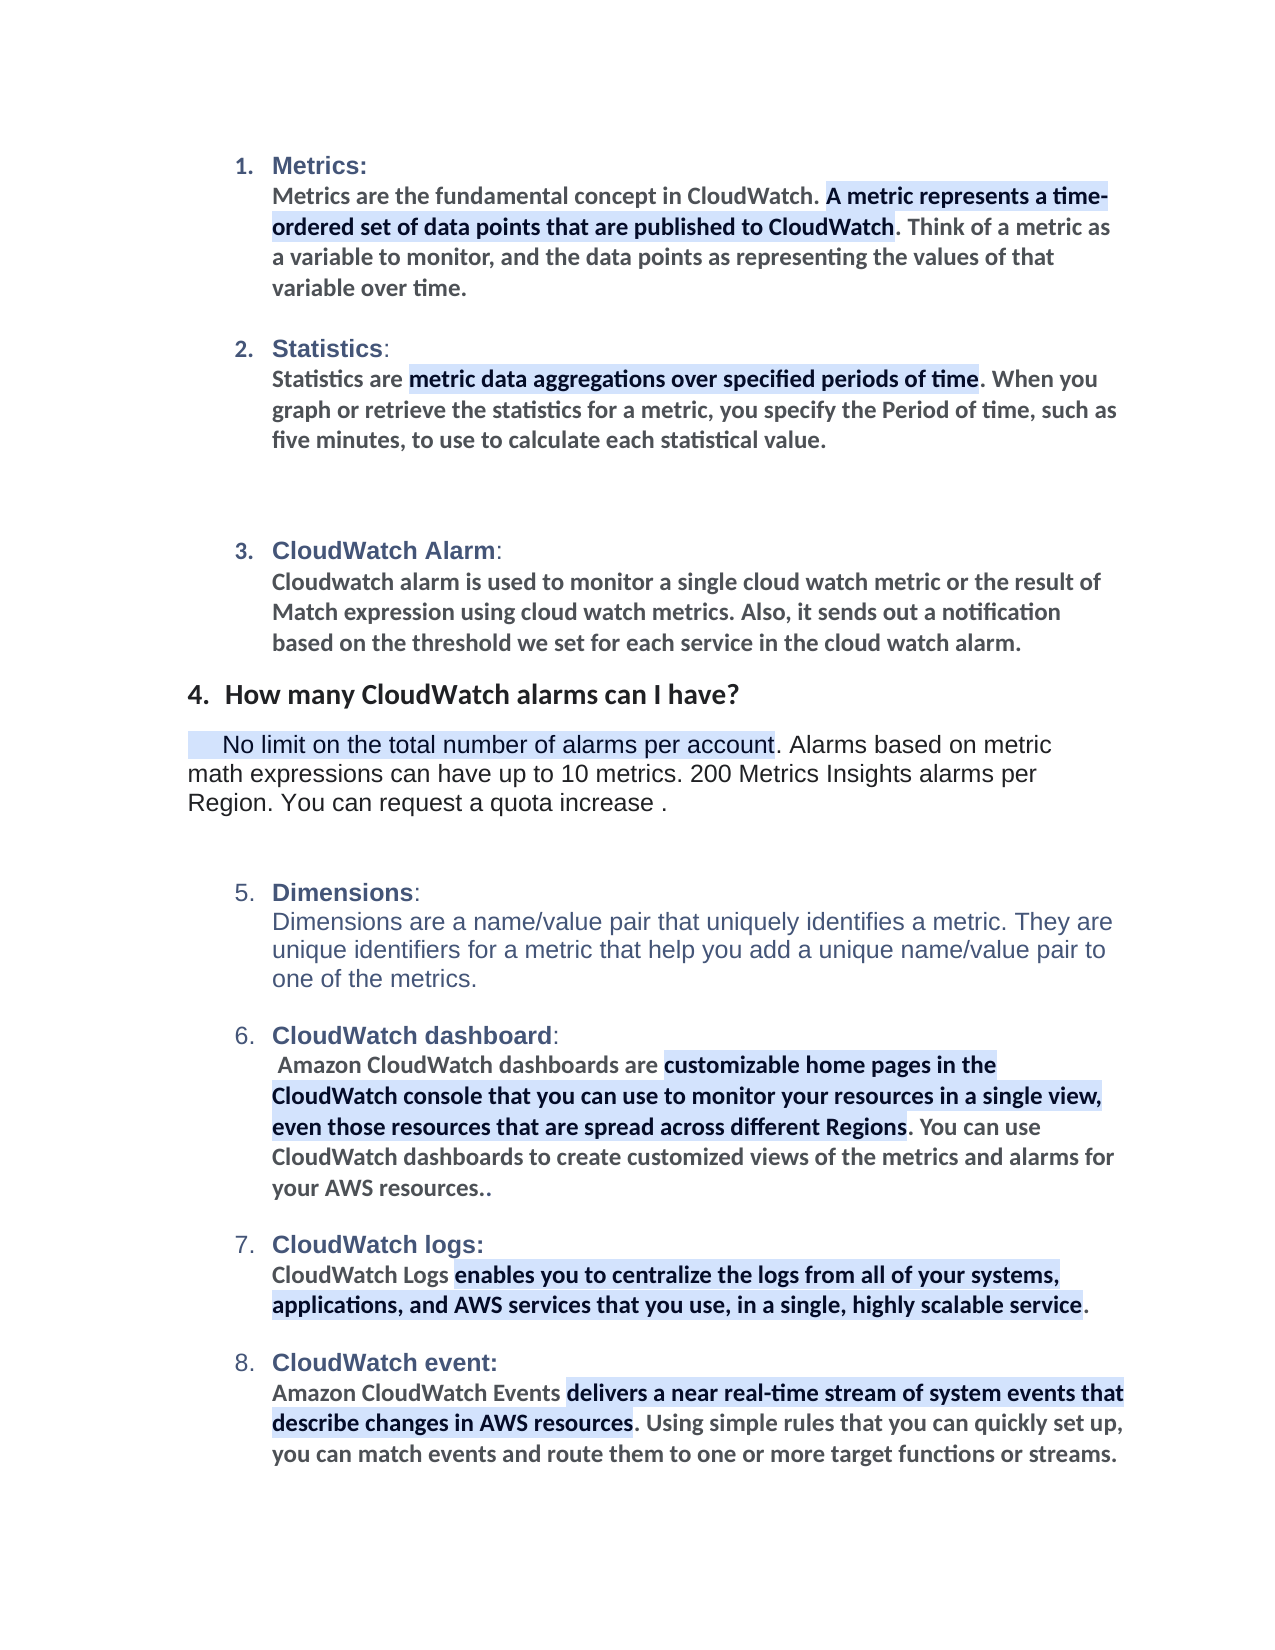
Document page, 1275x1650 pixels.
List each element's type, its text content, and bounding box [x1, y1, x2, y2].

list How many CloudWatch alarms can I have? [187, 676, 1125, 712]
list CloudWatch dashboard: Amazon CloudWatch dashboards are customizable home pages in the CloudWatch console that you can use to monitor your resources in a single view, even those resources that are spread across different Regions. You can use CloudWatch dashboards to create customized views of the metrics and alarms for your AWS resources.. [234, 1021, 1125, 1230]
list Dimensions: Dimensions are a name/value pair that uniquely identifies a metric. They are unique identifiers for a metric that help you add a unique name/value pair to one of the metrics. [234, 878, 1125, 1021]
list CloudWatch Alarm: Cloudwatch alarm is used to monitor a single cloud watch metric or the result of Match expression using cloud watch metrics. Also, it sends out a notification based on the threshold we set for each service in the cloud watch alarm. [234, 535, 1125, 657]
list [234, 1348, 1125, 1468]
list Metrics: Metrics are the fundamental concept in CloudWatch. A metric represents a time-ordered set of data points that are published to CloudWatch. Think of a metric as a variable to monitor, and the data points as representing the values of that variable over time. [234, 150, 1125, 303]
list CloudWatch logs: CloudWatch Logs enables you to centralize the logs from all of your systems, applications, and AWS services that you use, in a single, highly scalable service. [234, 1230, 1125, 1348]
list Statistics: Statistics are metric data aggregations over specified periods of time. When you graph or retrieve the statistics for a metric, you specify the Period of time, such as five minutes, to use to calculate each statistical value. [234, 333, 1125, 455]
text No limit on the total number of alarms per account. Alarms based on metric math expressions can have up to 10 metrics. 200 Metrics Insights alarms per Region. You can request a quota increase . [187, 731, 1125, 817]
